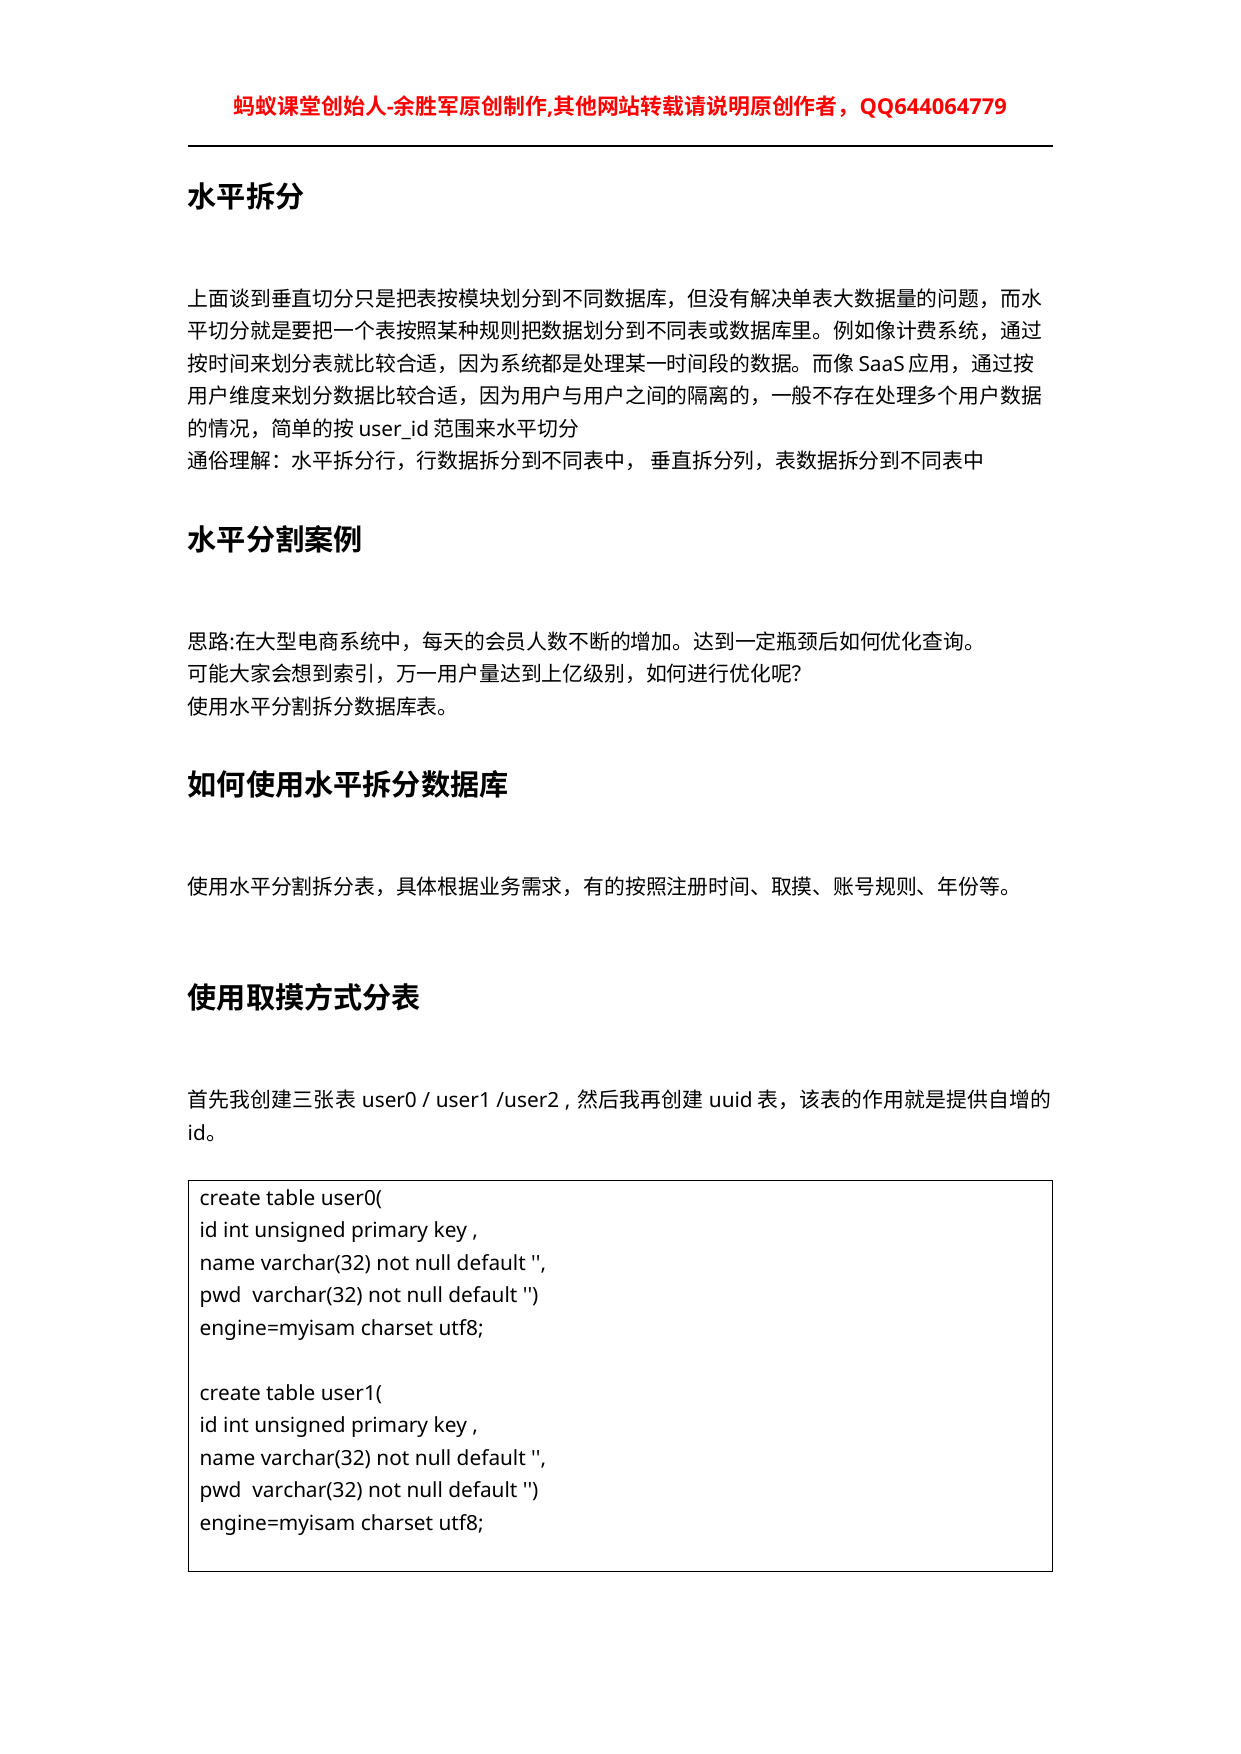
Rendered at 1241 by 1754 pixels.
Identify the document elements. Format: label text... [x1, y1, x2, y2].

text 上面谈到垂直切分只是把表按模块划分到不同数据库，但没有解决单表大数据量的问题，而水平切分就是要把一个表按照某种规则把数据划分到不同表或数据库里。例如像计费系统，通过按时间来划分表就比较合适，因为系统都是处理某一时间段的数据。而像SaaS应用，通过按用户维度来划分数据比较合适，因为用户与用户之间的隔离的，一般不存在处理多个用户数据的情况，简单的按user_id范围来水平切分 [187, 281, 1053, 443]
text 使用水平分割拆分数据库表。 [187, 689, 1053, 721]
text 使用水平分割拆分表，具体根据业务需求，有的按照注册时间、取摸、账号规则、年份等。 [187, 869, 1053, 902]
subtitle 使用取摸方式分表 [187, 963, 1053, 1028]
text 首先我创建三张表 user0 / user1 /user2 , 然后我再创建 uuid表，该表的作用就是提供自增的id。 [187, 1082, 1053, 1147]
text 可能大家会想到索引，万一用户量达到上亿级别，如何进行优化呢？ [187, 656, 1053, 689]
text 思路:在大型电商系统中，每天的会员人数不断的增加。达到一定瓶颈后如何优化查询。 [187, 624, 1053, 656]
subtitle 如何使用水平拆分数据库 [187, 751, 1053, 816]
subtitle 水平分割案例 [187, 505, 1053, 570]
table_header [189, 1181, 1052, 1571]
subtitle 水平拆分 [187, 162, 1053, 227]
text 通俗理解：水平拆分行，行数据拆分到不同表中， 垂直拆分列，表数据拆分到不同表中 [187, 443, 1053, 476]
